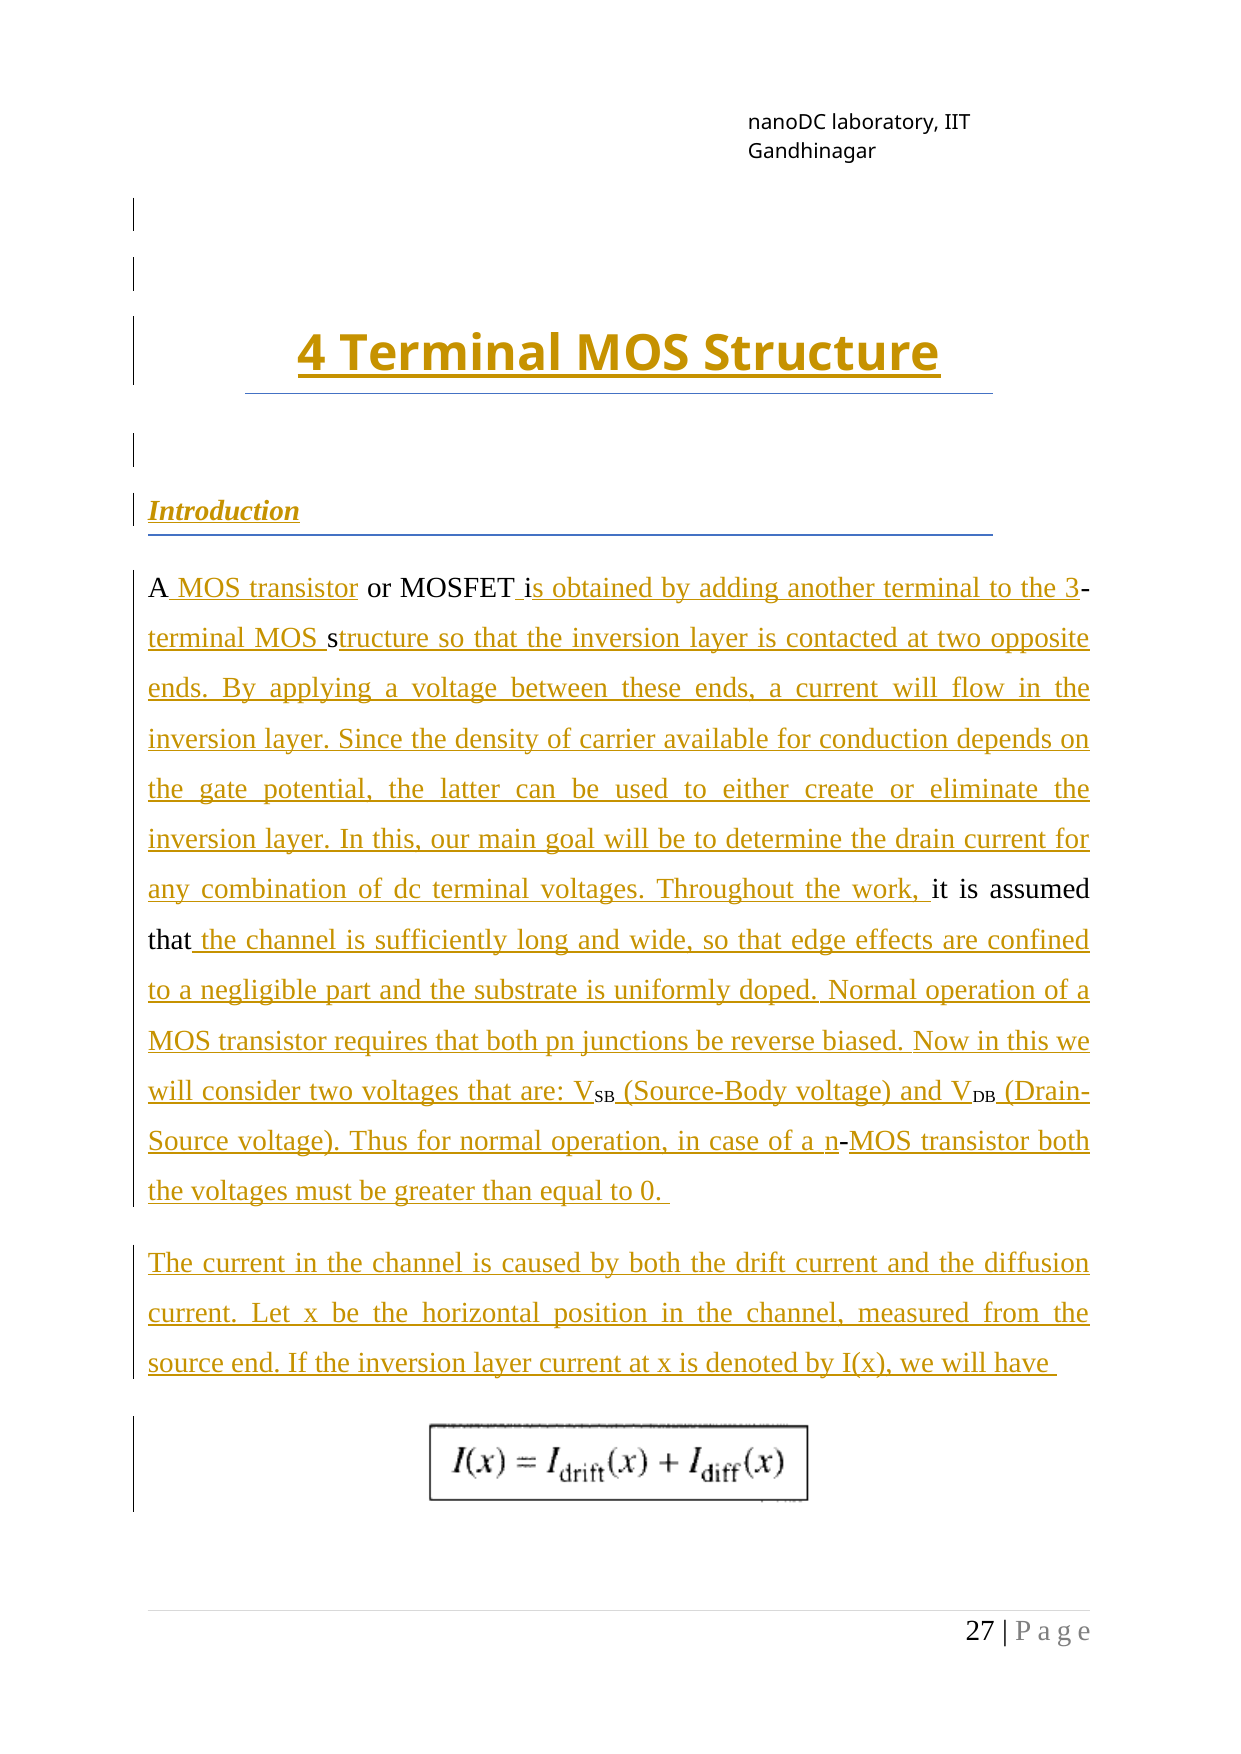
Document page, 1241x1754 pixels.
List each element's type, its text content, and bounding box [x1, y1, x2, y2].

text A or MOSFETi-sit is assumed thatSBDB- [148, 1002, 1090, 1052]
text A or MOSFETi-sit is assumed thatSBDB- [148, 751, 1090, 800]
text A or MOSFETi-sit is assumed thatSBDB- [148, 1053, 1090, 1207]
text A or MOSFETi-sit is assumed thatSBDB- [148, 802, 1090, 850]
picture [417, 1416, 821, 1512]
text A or MOSFETi-sit is assumed thatSBDB- [148, 570, 1090, 699]
text A or MOSFETi-sit is assumed thatSBDB- [148, 852, 1090, 1001]
text A or MOSFETi-sit is assumed thatSBDB- [148, 701, 1090, 750]
